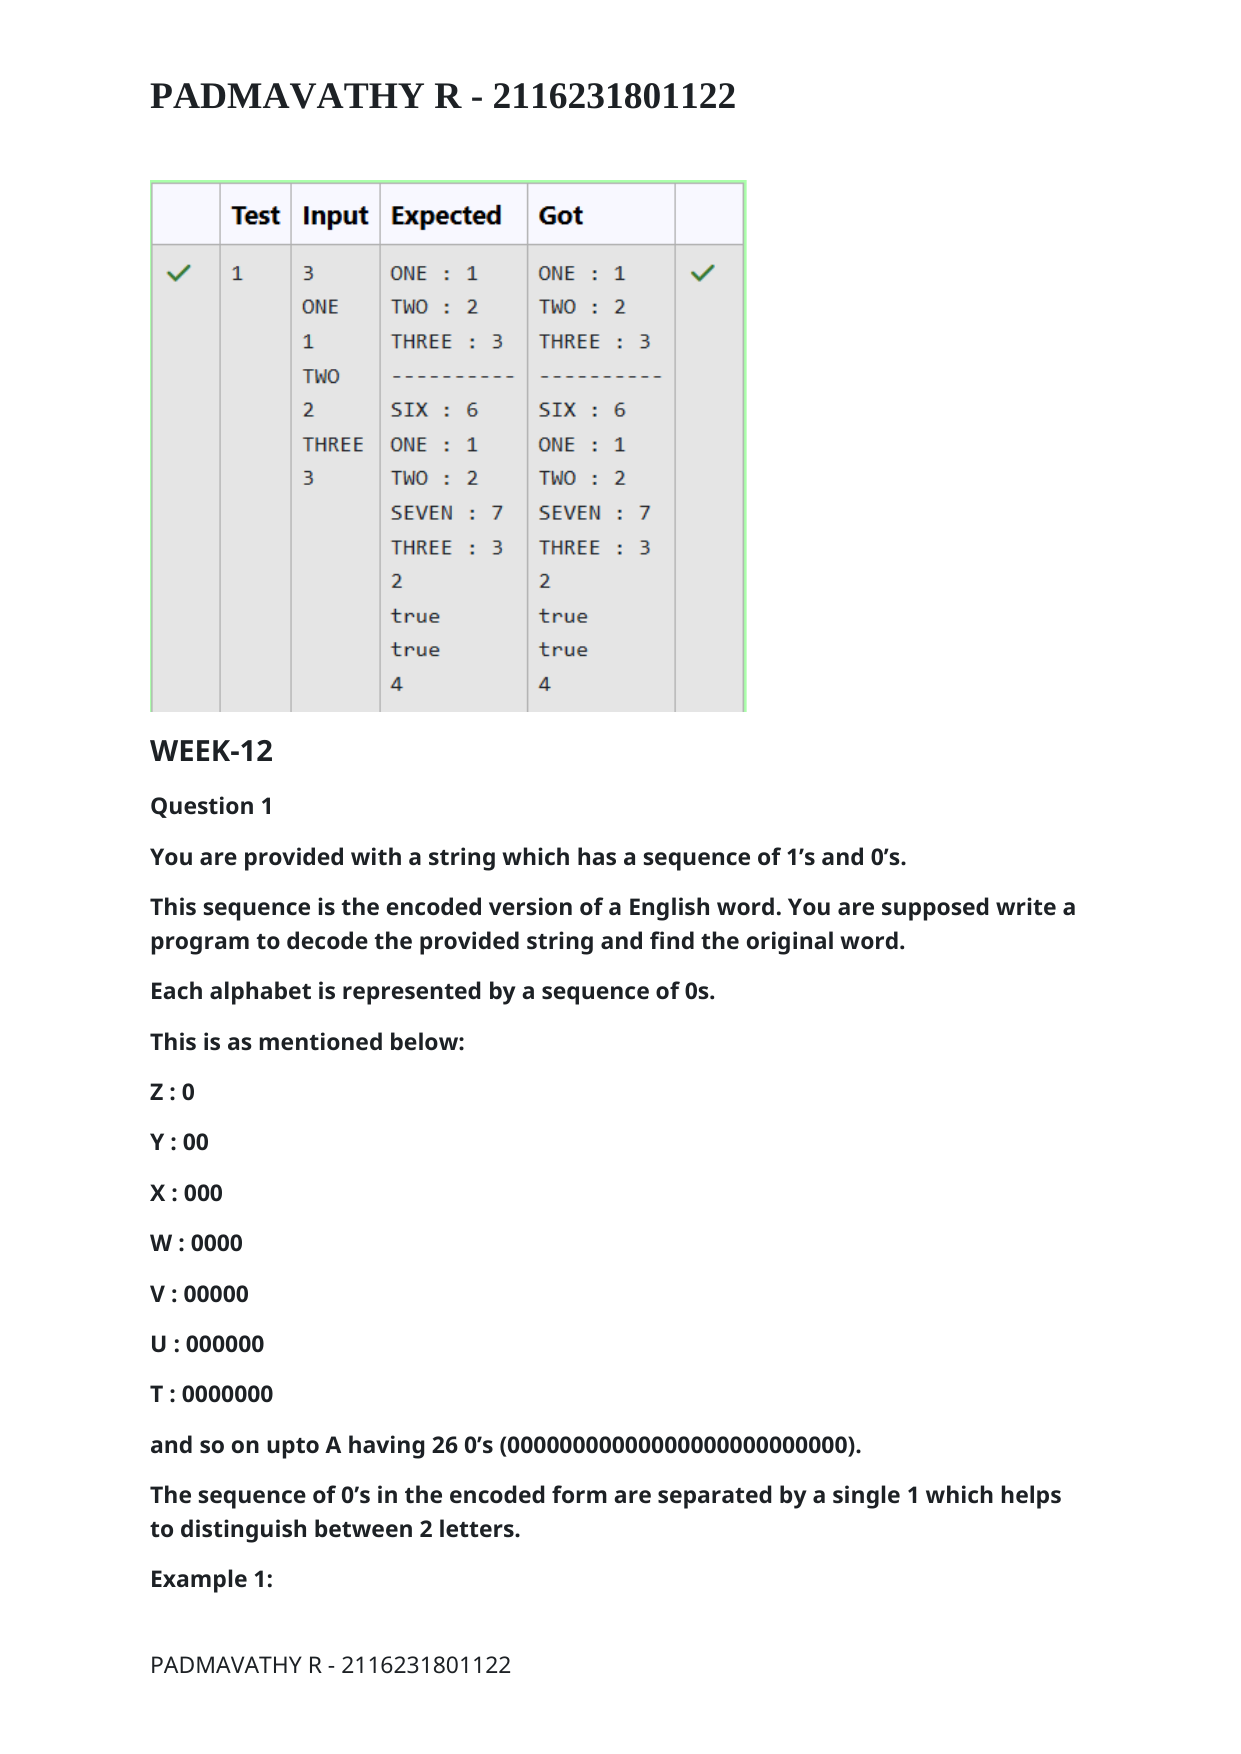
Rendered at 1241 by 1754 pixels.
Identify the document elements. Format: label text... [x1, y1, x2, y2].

text U : 000000 [150, 1328, 1090, 1359]
text X : 000 [150, 1177, 1090, 1208]
text V : 00000 [150, 1277, 1090, 1309]
text You are provided with a string which has a sequence of 1’s and 0’s. [150, 840, 1090, 872]
text and so on upto A having 26 0’s (00000000000000000000000000). [150, 1429, 1090, 1460]
text W : 0000 [150, 1227, 1090, 1258]
text This sequence is the encoded version of a English word. You are supposed write a program to decode the provided string and find the original word. [150, 891, 1090, 956]
text Example 1: [150, 1563, 1090, 1594]
text This is as mentioned below: [150, 1025, 1090, 1057]
text Z : 0 [150, 1076, 1090, 1107]
text T : 0000000 [150, 1378, 1090, 1409]
text WEEK-12 [150, 731, 1090, 770]
text Question 1 [150, 790, 1090, 821]
picture [150, 180, 747, 712]
text Each alphabet is represented by a sequence of 0s. [150, 975, 1090, 1006]
text The sequence of 0’s in the encoded form are separated by a single 1 which helps to distinguish between 2 letters. [150, 1479, 1090, 1544]
text Y : 00 [150, 1126, 1090, 1157]
